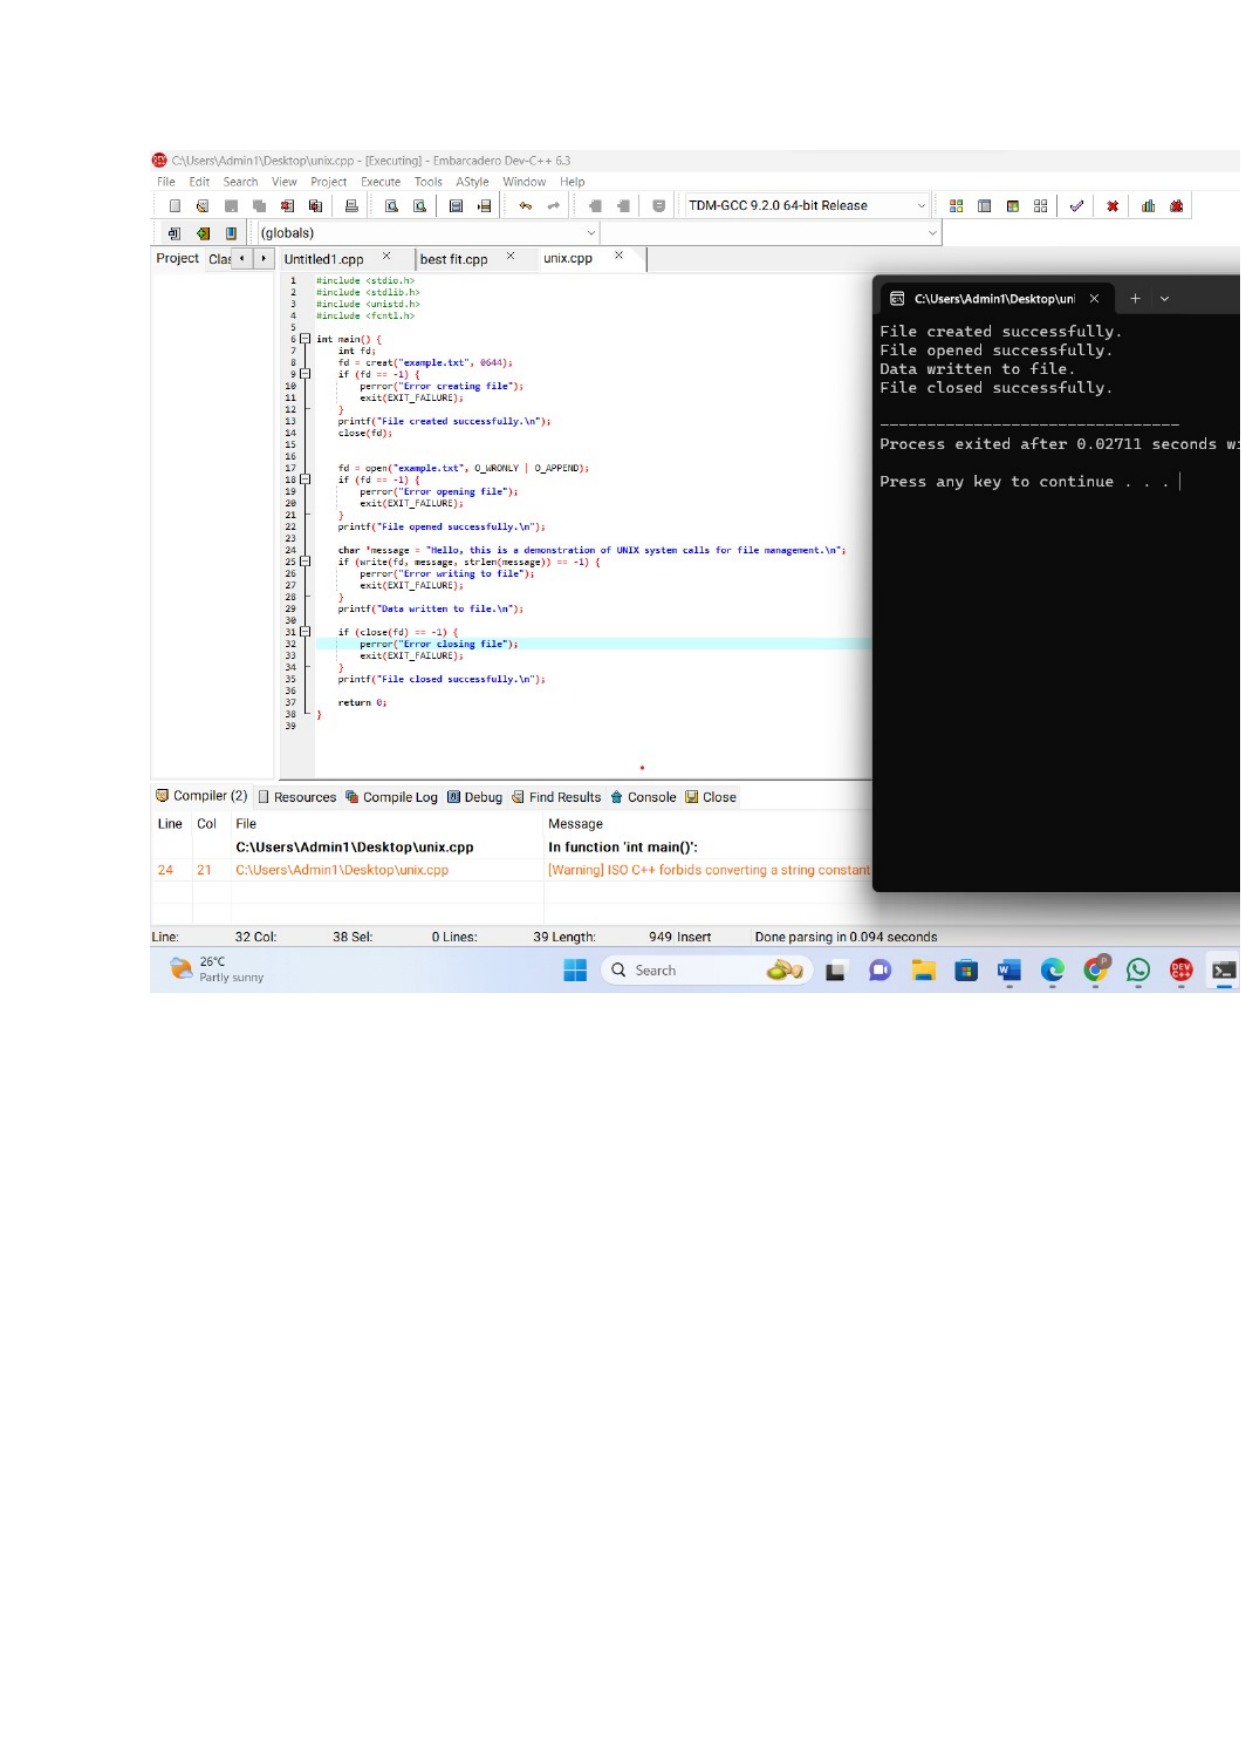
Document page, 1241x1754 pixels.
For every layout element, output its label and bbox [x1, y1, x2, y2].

picture [150, 150, 1241, 993]
